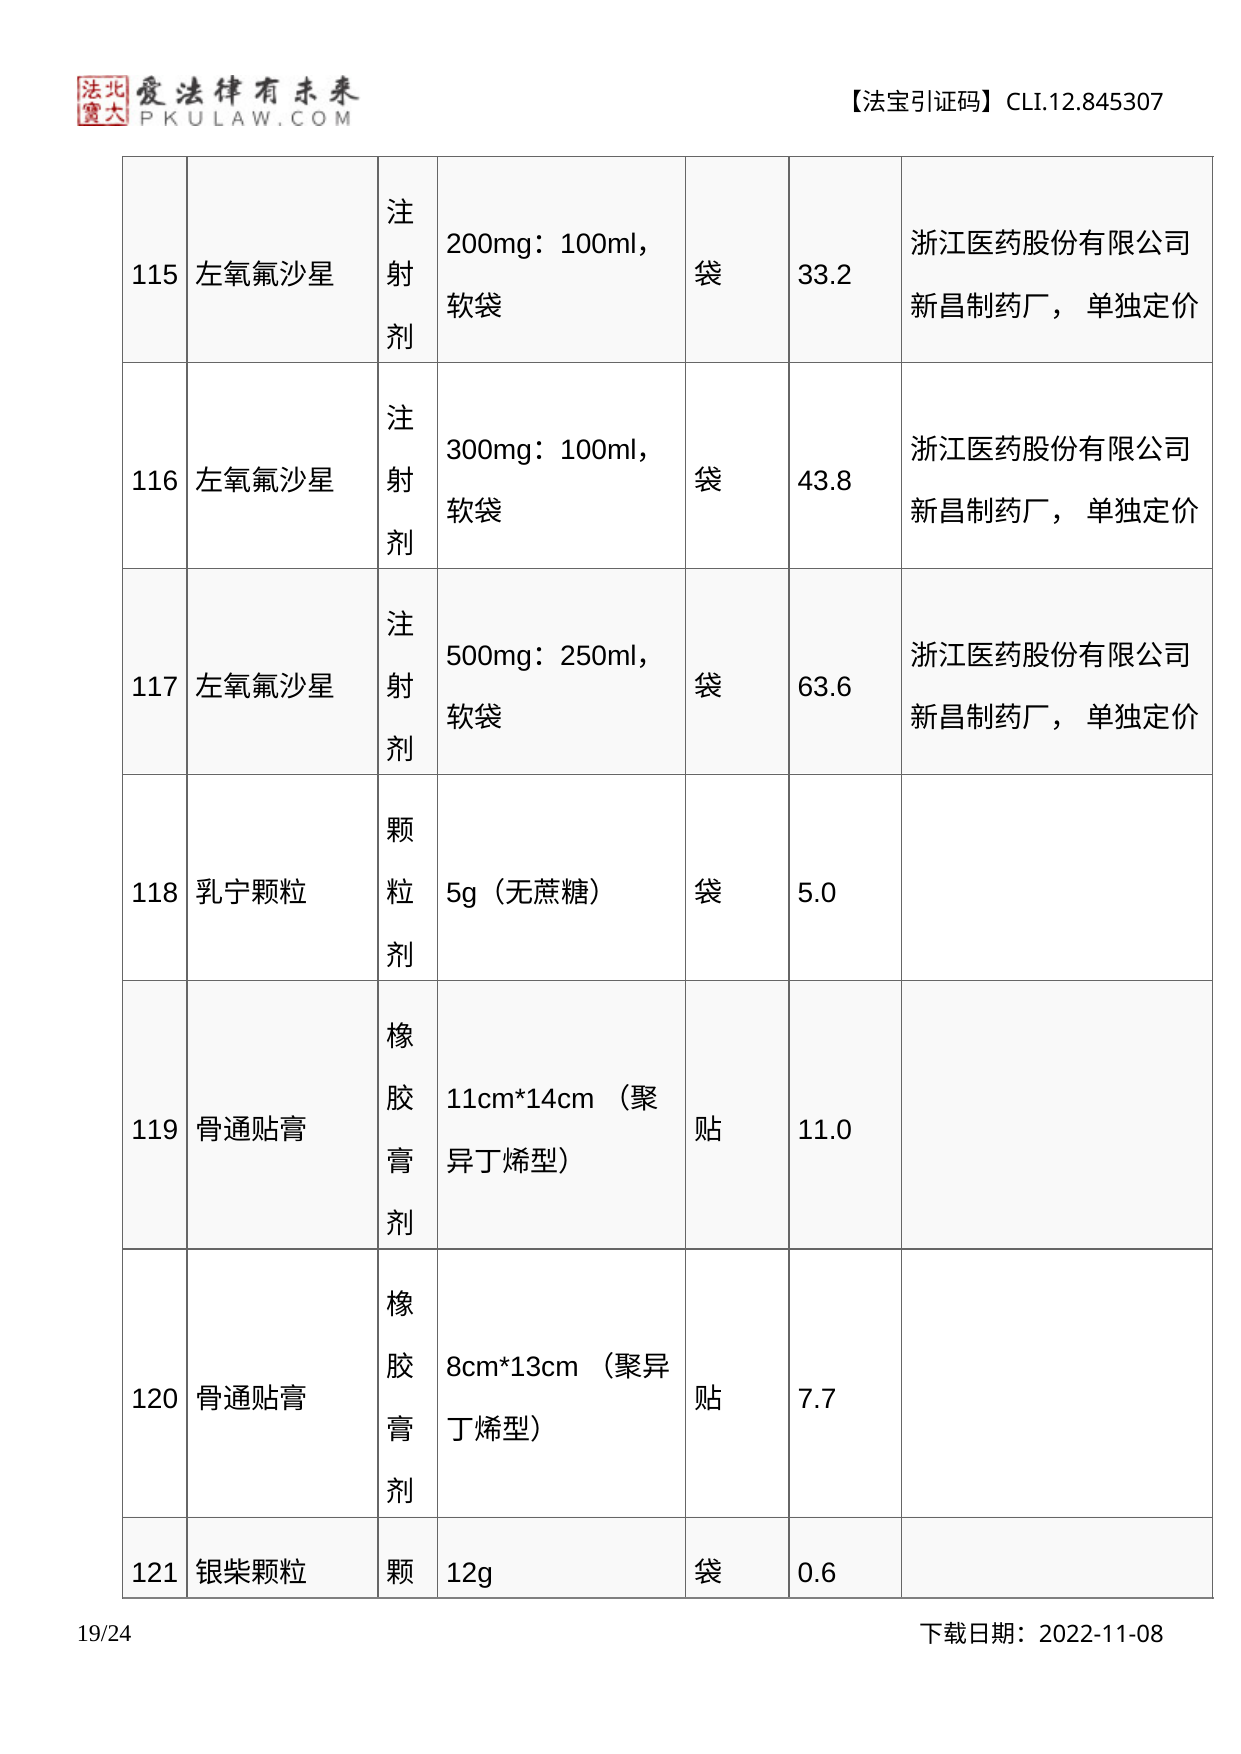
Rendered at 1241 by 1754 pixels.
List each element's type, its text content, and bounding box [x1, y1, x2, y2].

table_cell 袋 [686, 569, 788, 773]
table_cell 7.7 [790, 1250, 901, 1516]
table_cell 袋 [686, 363, 788, 568]
table_cell 33.2 [790, 157, 901, 362]
table_cell 颗粒剂 [379, 775, 437, 979]
table_cell 11cm*14cm （聚异丁烯型） [438, 981, 685, 1248]
table_cell 118 [123, 775, 186, 979]
table_cell 银柴颗粒 [188, 1518, 377, 1597]
table_cell [902, 775, 1212, 979]
table_cell 袋 [686, 1518, 788, 1597]
table_cell 0.6 [790, 1518, 901, 1597]
table_cell 11.0 [790, 981, 901, 1248]
table_cell [902, 1250, 1212, 1516]
table_cell 贴 [686, 981, 788, 1248]
table_cell 117 [123, 569, 186, 773]
table_cell 骨通贴膏 [188, 1250, 377, 1516]
table_cell 121 [123, 1518, 186, 1597]
table_cell 浙江医药股份有限公司新昌制药厂， 单独定价 [902, 157, 1212, 362]
picture [76, 75, 361, 126]
table_cell 骨通贴膏 [188, 981, 377, 1248]
table_cell 乳宁颗粒 [188, 775, 377, 979]
table_cell 袋 [686, 775, 788, 979]
table_cell 注射剂 [379, 157, 437, 362]
table_cell 119 [123, 981, 186, 1248]
table_cell 5g（无蔗糖） [438, 775, 685, 979]
table_cell 袋 [686, 157, 788, 362]
table_cell 43.8 [790, 363, 901, 568]
table_cell 浙江医药股份有限公司新昌制药厂， 单独定价 [902, 363, 1212, 568]
table_cell 300mg：100ml，软袋 [438, 363, 685, 568]
table_cell 200mg：100ml，软袋 [438, 157, 685, 362]
table_cell 8cm*13cm （聚异丁烯型） [438, 1250, 685, 1516]
table_cell 5.0 [790, 775, 901, 979]
table_cell 注射剂 [379, 363, 437, 568]
table_cell 颗粒剂 [379, 1518, 437, 1597]
table_cell [902, 981, 1212, 1248]
table_cell 左氧氟沙星 [188, 363, 377, 568]
table_cell 橡胶膏剂 [379, 981, 437, 1248]
table_cell 橡胶膏剂 [379, 1250, 437, 1516]
table_cell 贴 [686, 1250, 788, 1516]
table_cell 500mg：250ml，软袋 [438, 569, 685, 773]
table_cell 注射剂 [379, 569, 437, 773]
table_cell [902, 1518, 1212, 1597]
table_cell 左氧氟沙星 [188, 157, 377, 362]
table_cell 116 [123, 363, 186, 568]
table_cell 63.6 [790, 569, 901, 773]
table_cell 12g [438, 1518, 685, 1597]
table_cell 120 [123, 1250, 186, 1516]
table_cell 左氧氟沙星 [188, 569, 377, 773]
table_cell 115 [123, 157, 186, 362]
table_cell 浙江医药股份有限公司新昌制药厂， 单独定价 [902, 569, 1212, 773]
